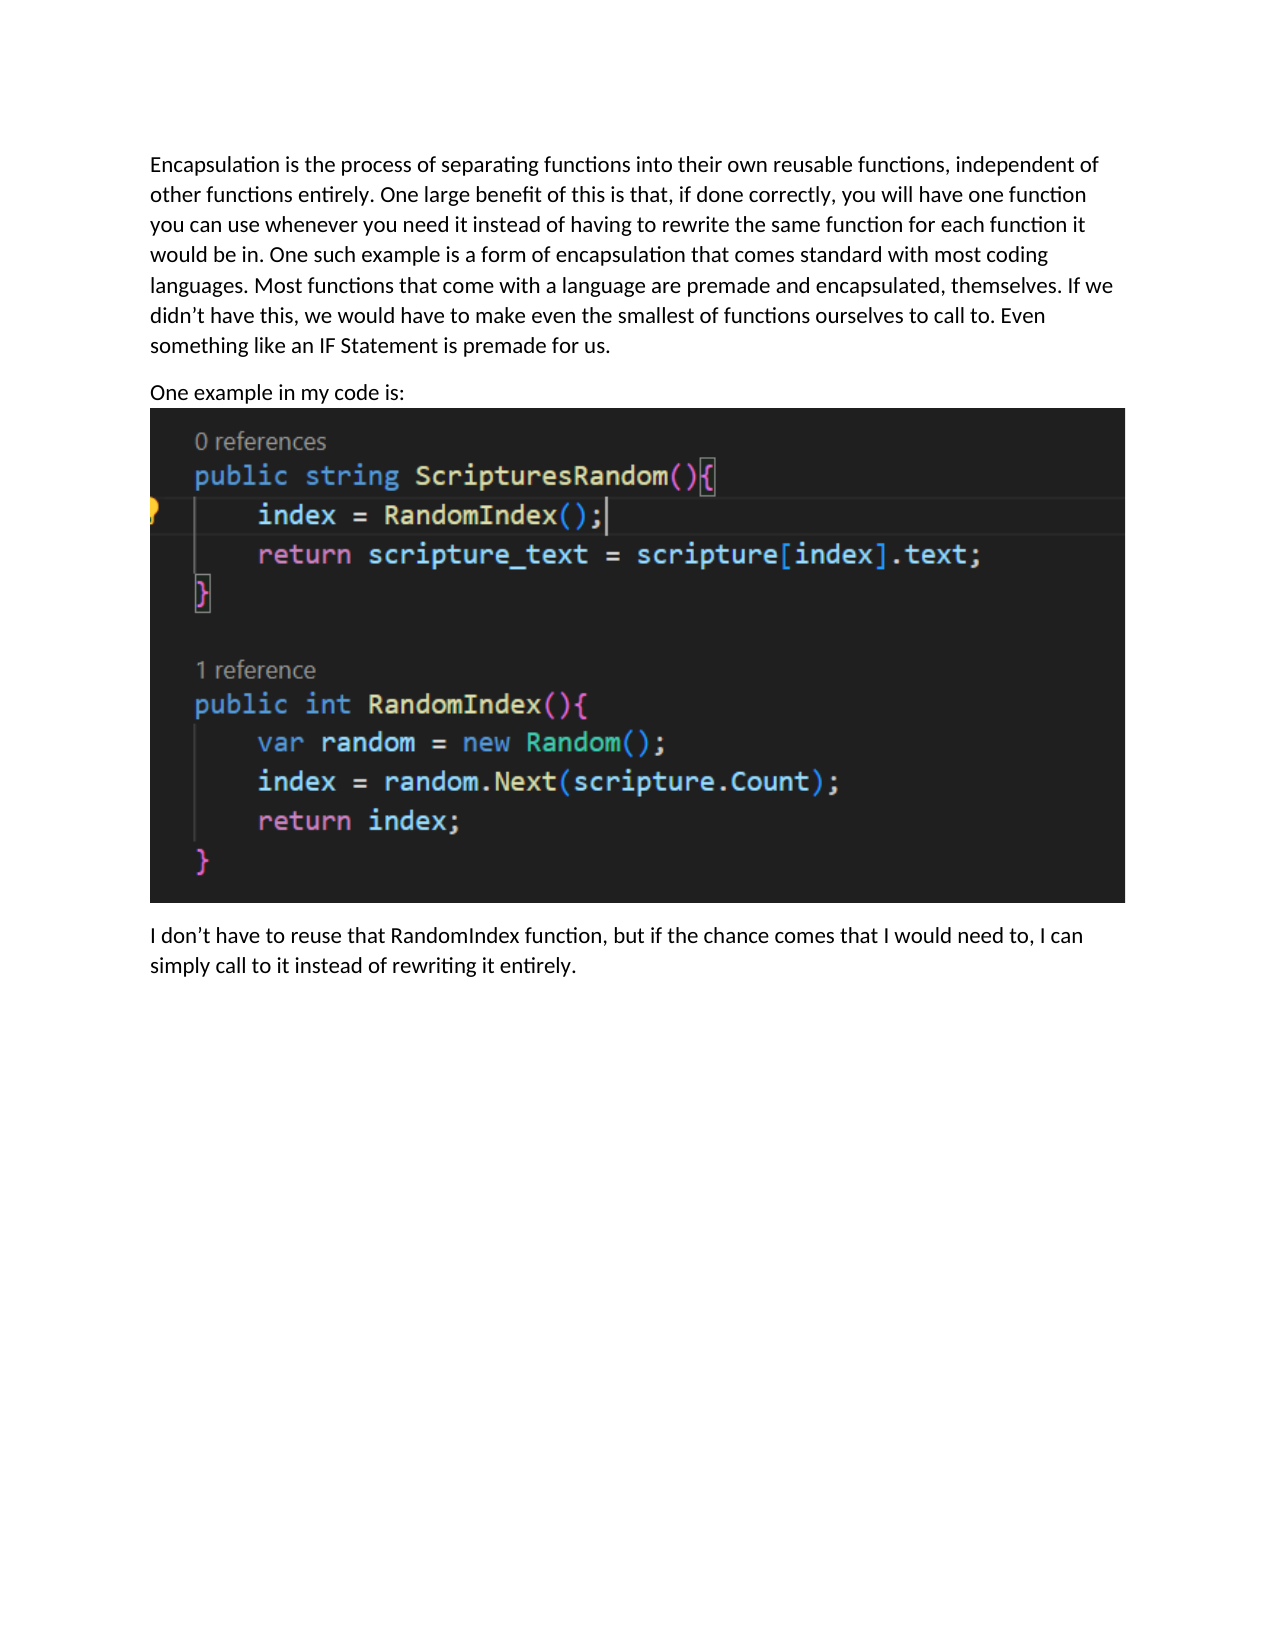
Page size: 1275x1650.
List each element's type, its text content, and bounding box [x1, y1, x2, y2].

text Encapsulation is the process of separating functions into their own reusable functions, independent of other functions entirely. One large benefit of this is that, if done correctly, you will have one function you can use whenever you need it instead of having to rewrite the same function for each function it would be in. One such example is a form of encapsulation that comes standard with most coding languages. Most functions that come with a language are premade and encapsulated, themselves. If we didn’t have this, we would have to make even the smallest of functions ourselves to call to. Even something like an IF Statement is premade for us. [150, 150, 1125, 359]
text One example in my code is: [150, 378, 1125, 408]
picture [150, 408, 1125, 903]
text I don’t have to reuse that RandomIndex function, but if the chance comes that I would need to, I can simply call to it instead of rewriting it entirely. [150, 921, 1125, 979]
